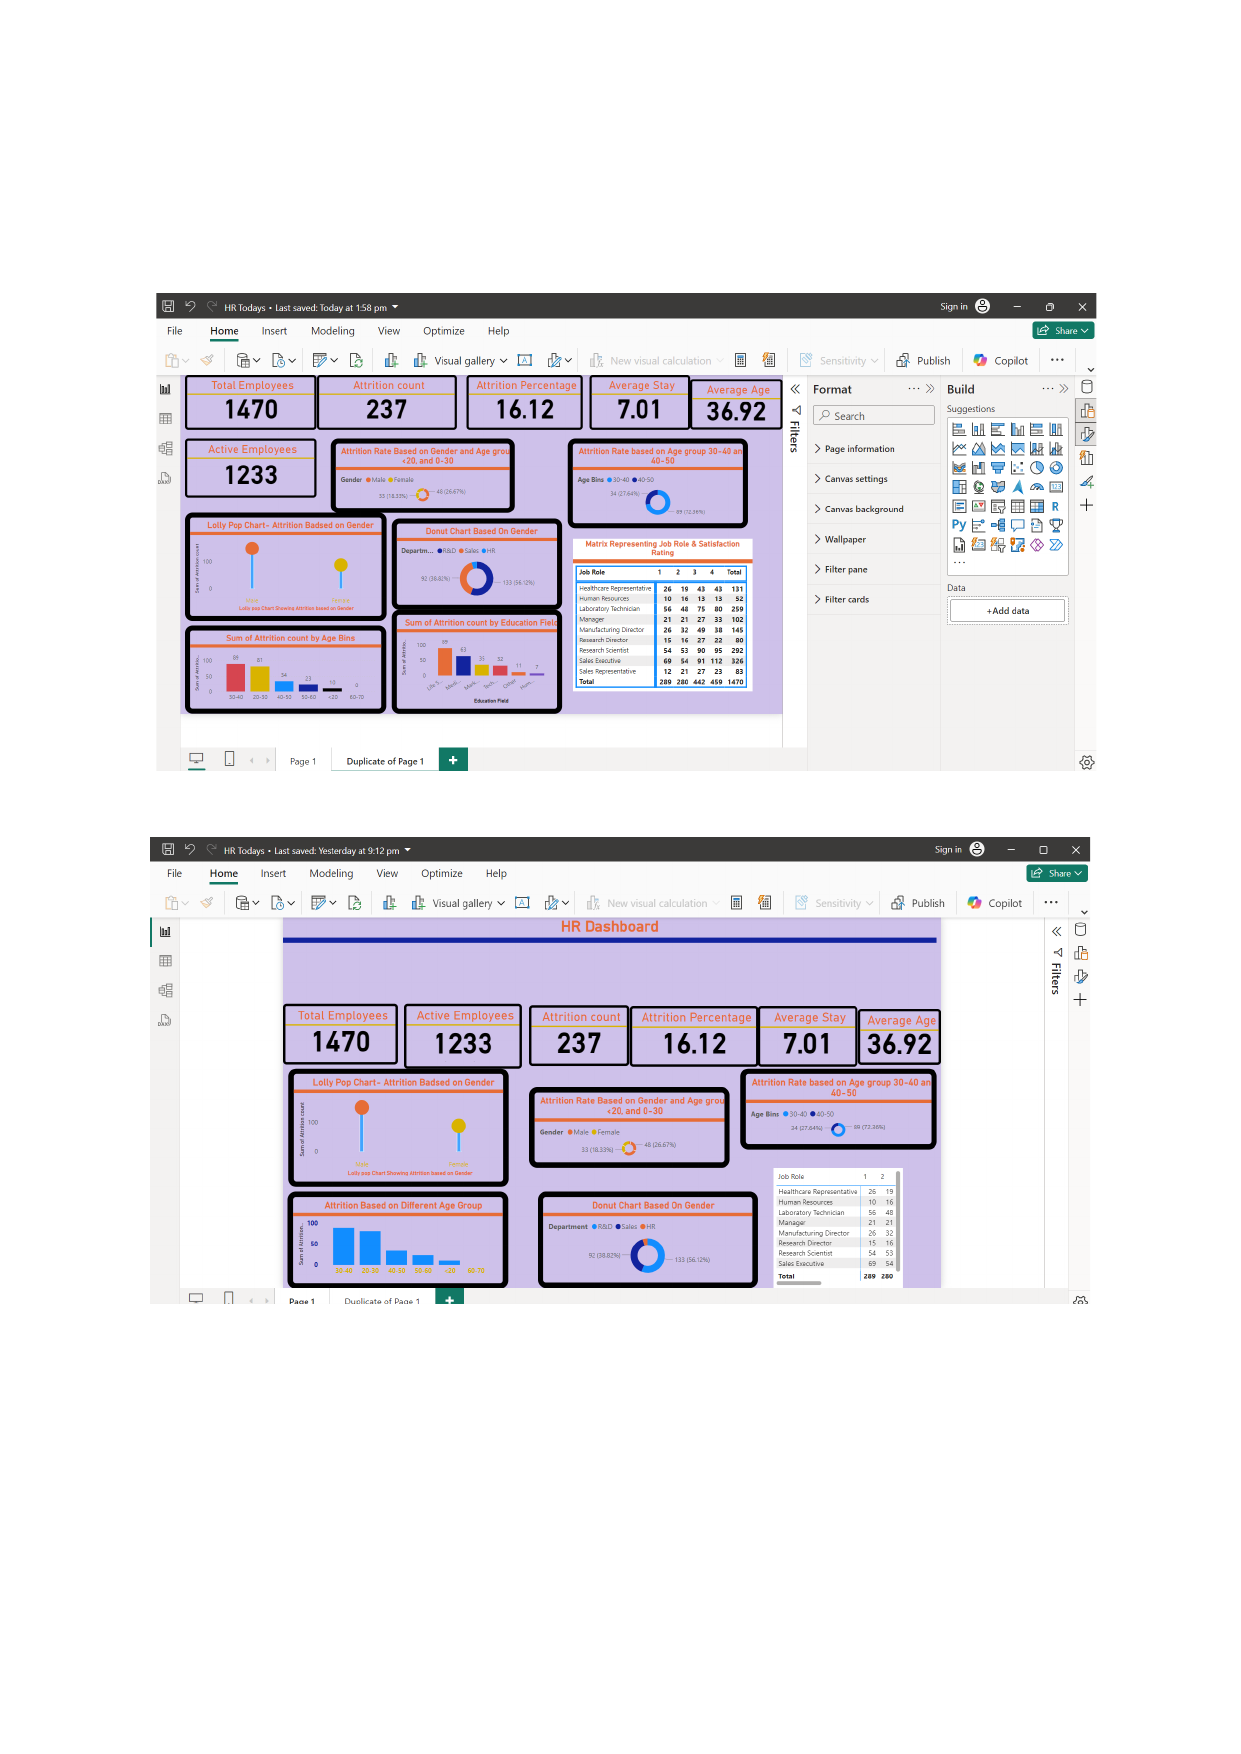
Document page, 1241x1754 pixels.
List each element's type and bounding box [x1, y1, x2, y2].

picture [156, 293, 1097, 771]
picture [150, 837, 1091, 1304]
